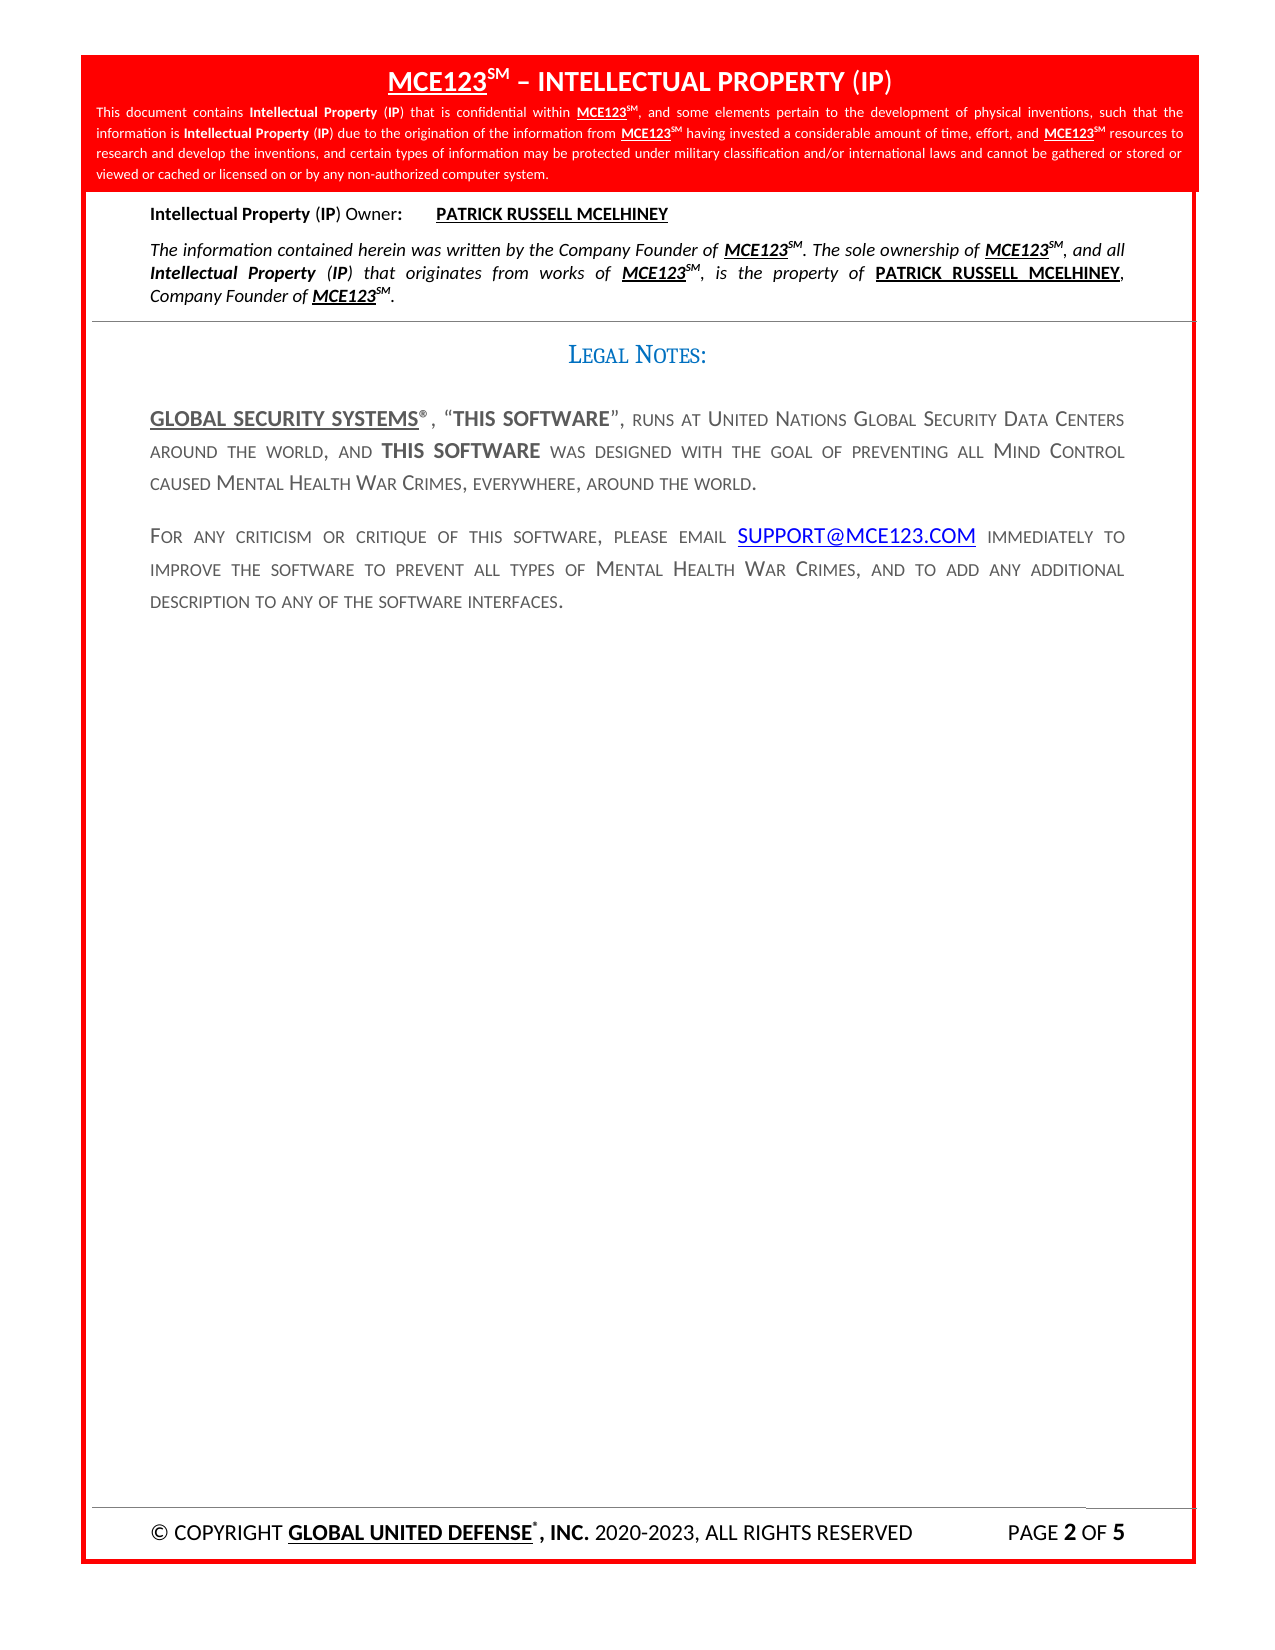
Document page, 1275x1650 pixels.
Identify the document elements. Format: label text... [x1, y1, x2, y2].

text GLOBAL SECURITY SYSTEMS®, “THIS SOFTWARE”, runs at United Nations Global Security Data Centers around the world, and THIS SOFTWARE was designed with the goal of preventing all Mind Control caused Mental Health War Crimes, everywhere, around the world. [150, 404, 1125, 496]
text For any criticism or critique of this software, please email SUPPORT@MCE123.COM immediately to improve the software to prevent all types of Mental Health War Crimes, and to add any additional description to any of the software interfaces. [150, 521, 1125, 614]
subtitle Legal Notes: [150, 339, 1125, 370]
